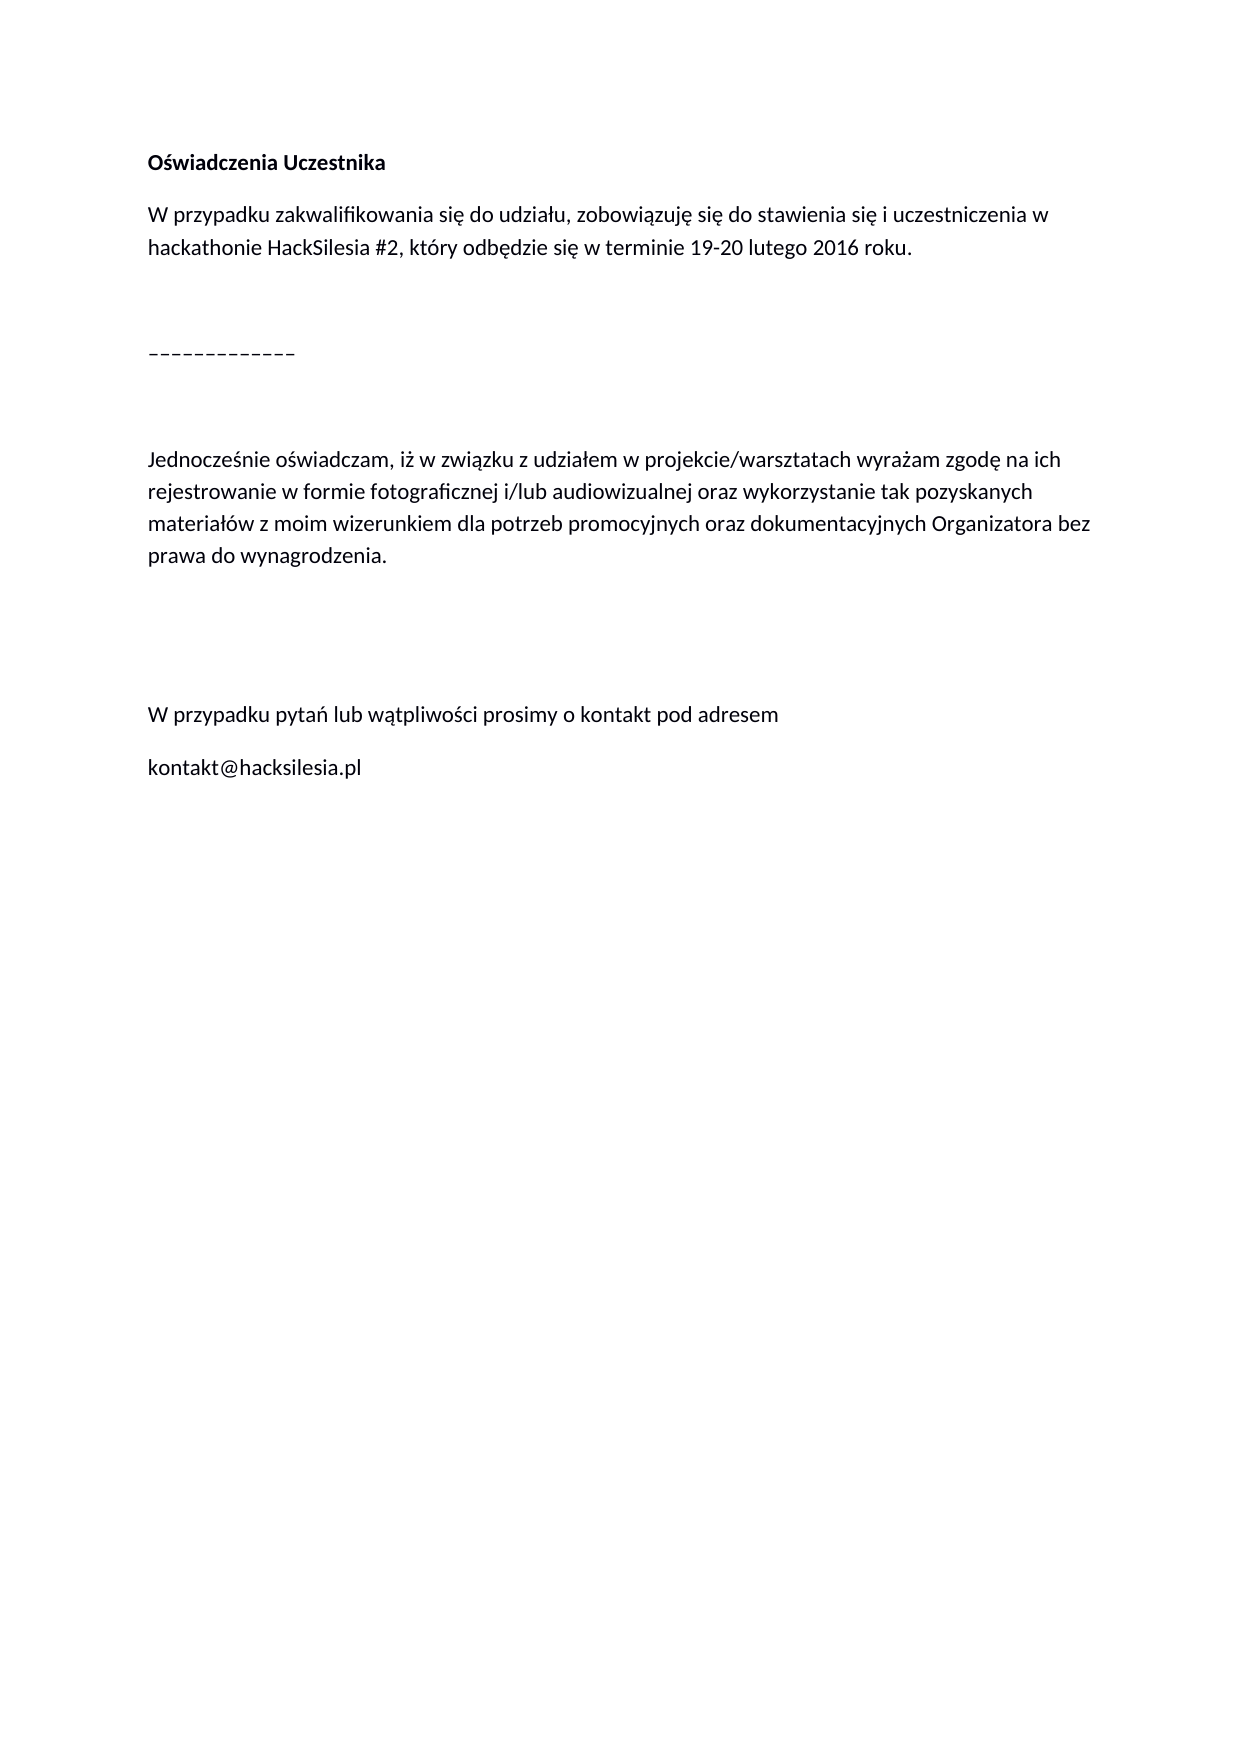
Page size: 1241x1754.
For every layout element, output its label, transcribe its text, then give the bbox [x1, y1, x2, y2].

text ––––––––––––– [148, 339, 1093, 367]
text Oświadczenia Uczestnika [148, 148, 1093, 176]
text W przypadku pytań lub wątpliwości prosimy o kontakt pod adresem [148, 701, 1093, 728]
text W przypadku zakwalifikowania się do udziału, zobowiązuję się do stawienia się i uczestniczenia w hackathonie HackSilesia #2, który odbędzie się w terminie 19-20 lutego 2016 roku. [148, 201, 1093, 261]
text Jednocześnie oświadczam, iż w związku z udziałem w projekcie/warsztatach wyrażam zgodę na ich rejestrowanie w formie fotograficznej i/lub audiowizualnej oraz wykorzystanie tak pozyskanych materiałów z moim wizerunkiem dla potrzeb promocyjnych oraz dokumentacyjnych Organizatora bez prawa do wynagrodzenia. [148, 445, 1093, 569]
text kontakt@hacksilesia.pl [148, 753, 1093, 782]
